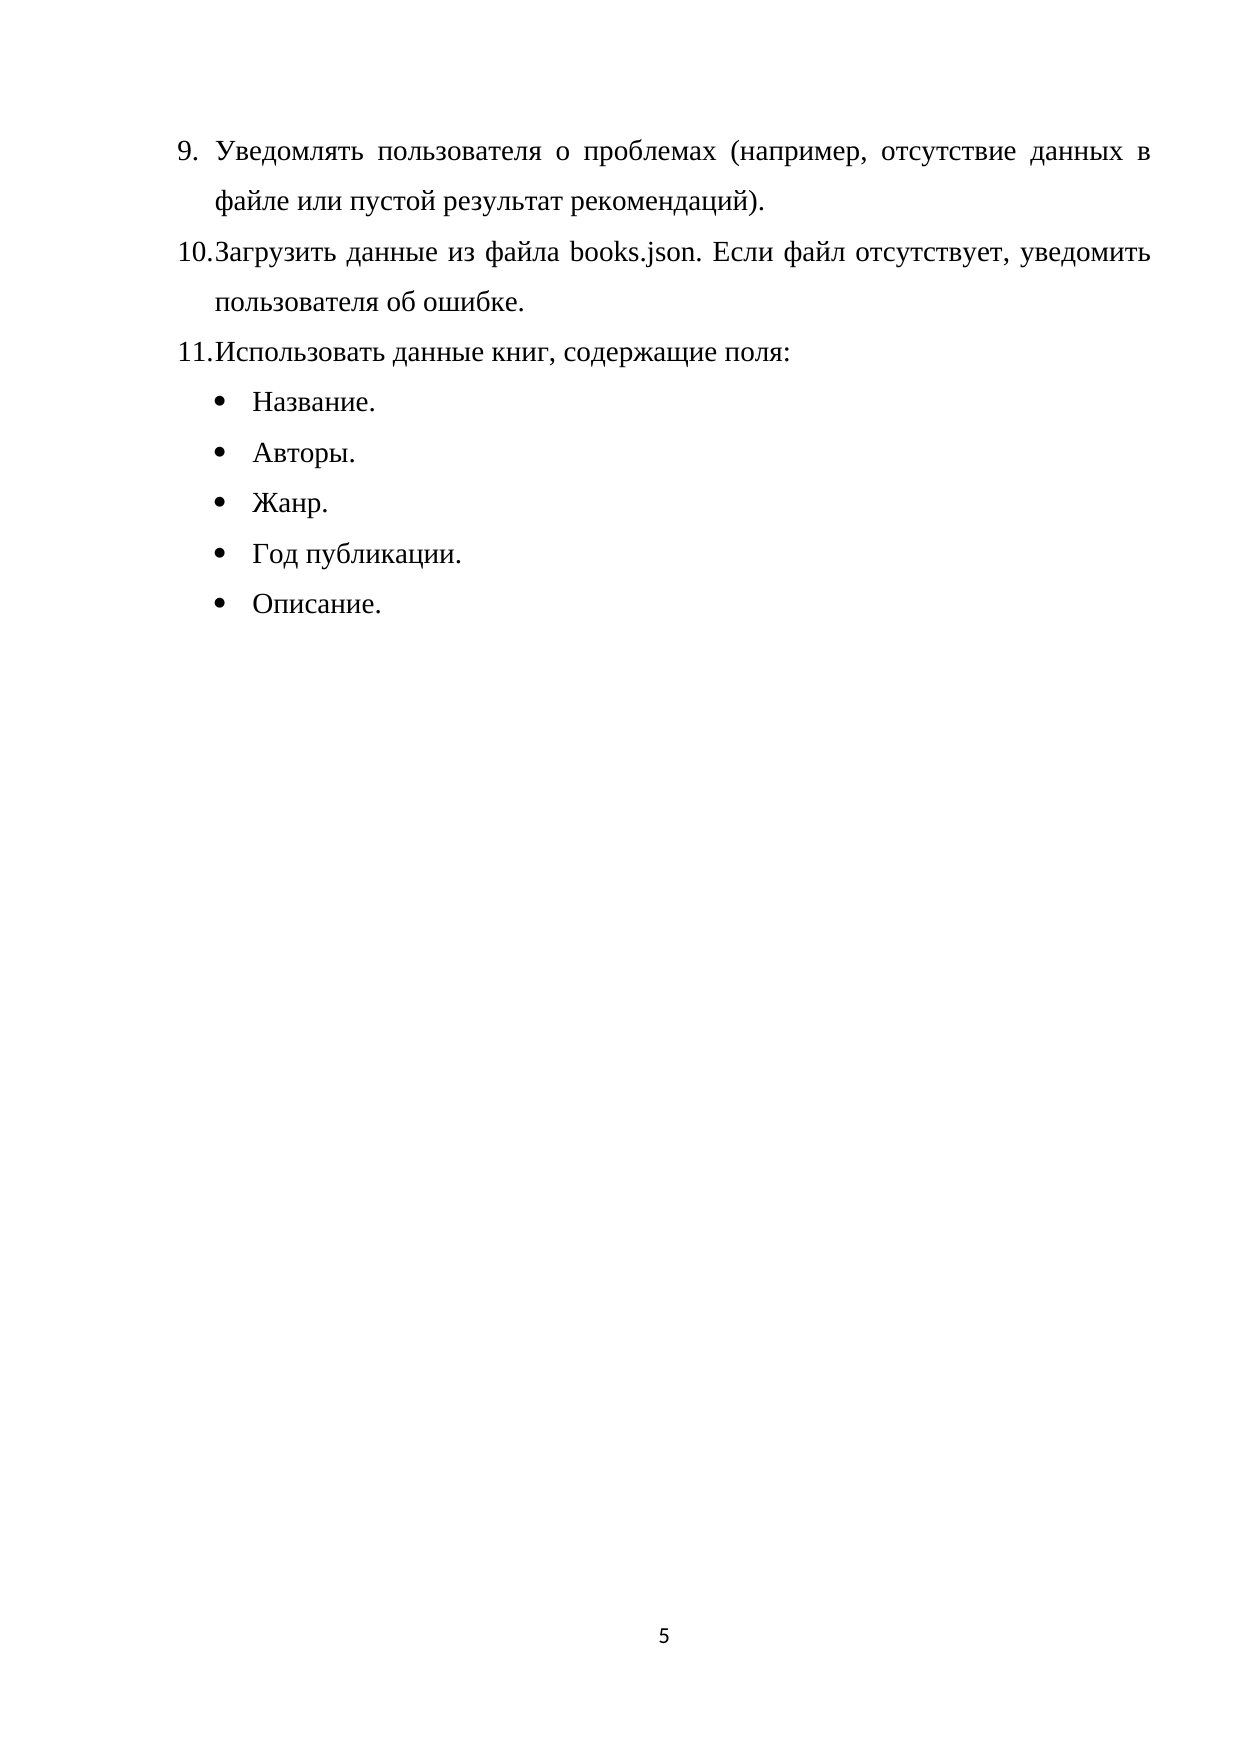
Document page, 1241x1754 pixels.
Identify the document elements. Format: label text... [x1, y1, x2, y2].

list Уведомлять пользователя о проблемах (например, отсутствие данных в файле или пустой результат рекомендаций). [177, 133, 1152, 217]
list Жанр. [214, 485, 1152, 519]
list Описание. [214, 586, 1152, 620]
list Авторы. [214, 435, 1152, 469]
list Использовать данные книг, содержащие поля: [177, 334, 1152, 368]
list Название. [214, 384, 1152, 418]
list Загрузить данные из файла books.json. Если файл отсутствует, уведомить пользователя об ошибке. [177, 234, 1152, 317]
list Год публикации. [214, 536, 1152, 569]
